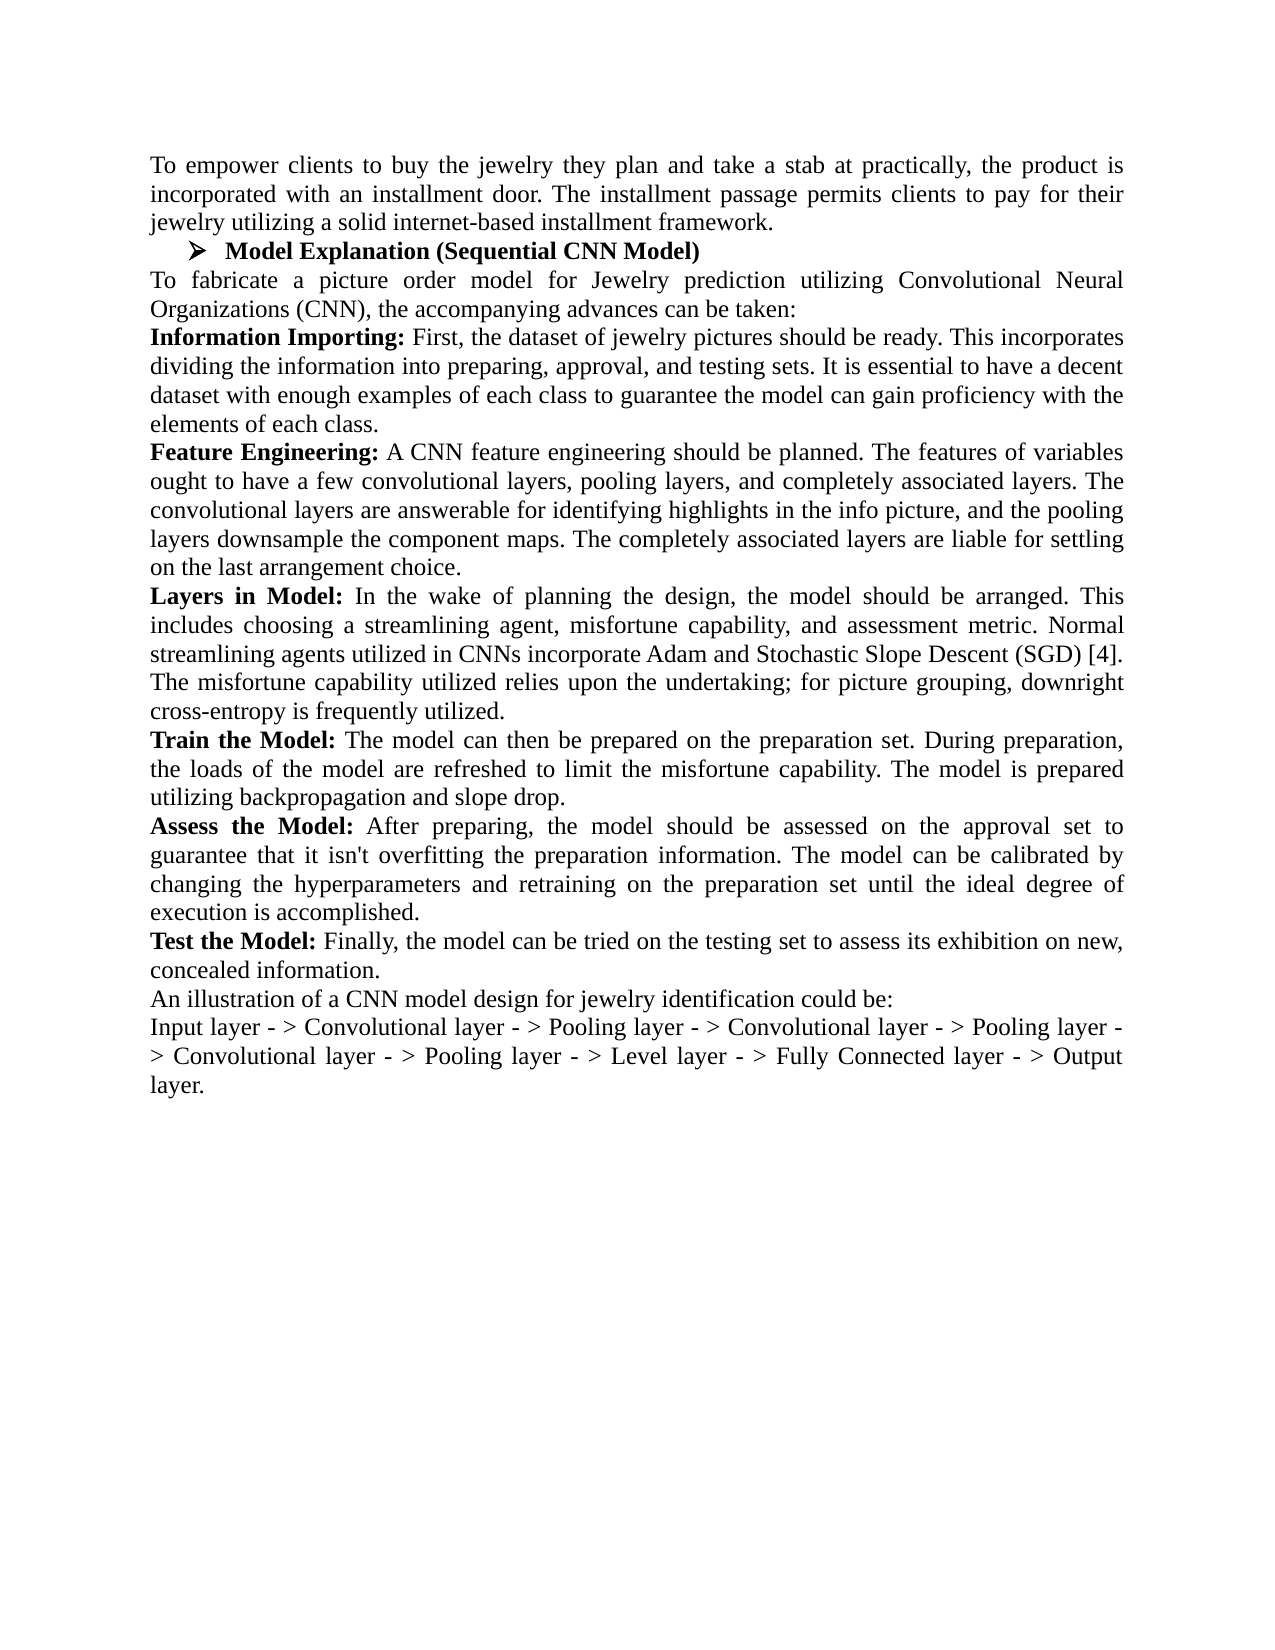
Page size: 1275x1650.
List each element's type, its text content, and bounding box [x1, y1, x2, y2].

text Assess the Model: After preparing, the model should be assessed on the approval set to guarantee that it isn't overfitting the preparation information. The model can be calibrated by changing the hyperparameters and retraining on the preparation set until the ideal degree of execution is accomplished. [150, 811, 1125, 926]
text Train the Model: The model can then be prepared on the preparation set. During preparation, the loads of the model are refreshed to limit the misfortune capability. The model is prepared utilizing backpropagation and slope drop. [150, 725, 1125, 811]
text Layers in Model: In the wake of planning the design, the model should be arranged. This includes choosing a streamlining agent, misfortune capability, and assessment metric. Normal streamlining agents utilized in CNNs incorporate Adam and Stochastic Slope Descent (SGD) [4]. The misfortune capability utilized relies upon the undertaking; for picture grouping, downright cross-entropy is frequently utilized. [150, 581, 1125, 725]
text To fabricate a picture order model for Jewelry prediction utilizing Convolutional Neural Organizations (CNN), the accompanying advances can be taken: [150, 265, 1125, 322]
text Test the Model: Finally, the model can be tried on the testing set to assess its exhibition on new, concealed information. [150, 926, 1125, 984]
list Model Explanation (Sequential CNN Model) [187, 236, 1125, 265]
text Input layer - > Convolutional layer - > Pooling layer - > Convolutional layer - > Pooling layer - > Convolutional layer - > Pooling layer - > Level layer - > Fully Connected layer - > Output layer. [150, 1012, 1125, 1099]
text To empower clients to buy the jewelry they plan and take a stab at practically, the product is incorporated with an installment door. The installment passage permits clients to pay for their jewelry utilizing a solid internet-based installment framework. [150, 150, 1125, 236]
text An illustration of a CNN model design for jewelry identification could be: [150, 984, 1125, 1012]
text Information Importing: First, the dataset of jewelry pictures should be ready. This incorporates dividing the information into preparing, approval, and testing sets. It is essential to have a decent dataset with enough examples of each class to guarantee the model can gain proficiency with the elements of each class. [150, 322, 1125, 437]
text Feature Engineering: A CNN feature engineering should be planned. The features of variables ought to have a few convolutional layers, pooling layers, and completely associated layers. The convolutional layers are answerable for identifying highlights in the info picture, and the pooling layers downsample the component maps. The completely associated layers are liable for settling on the last arrangement choice. [150, 437, 1125, 581]
